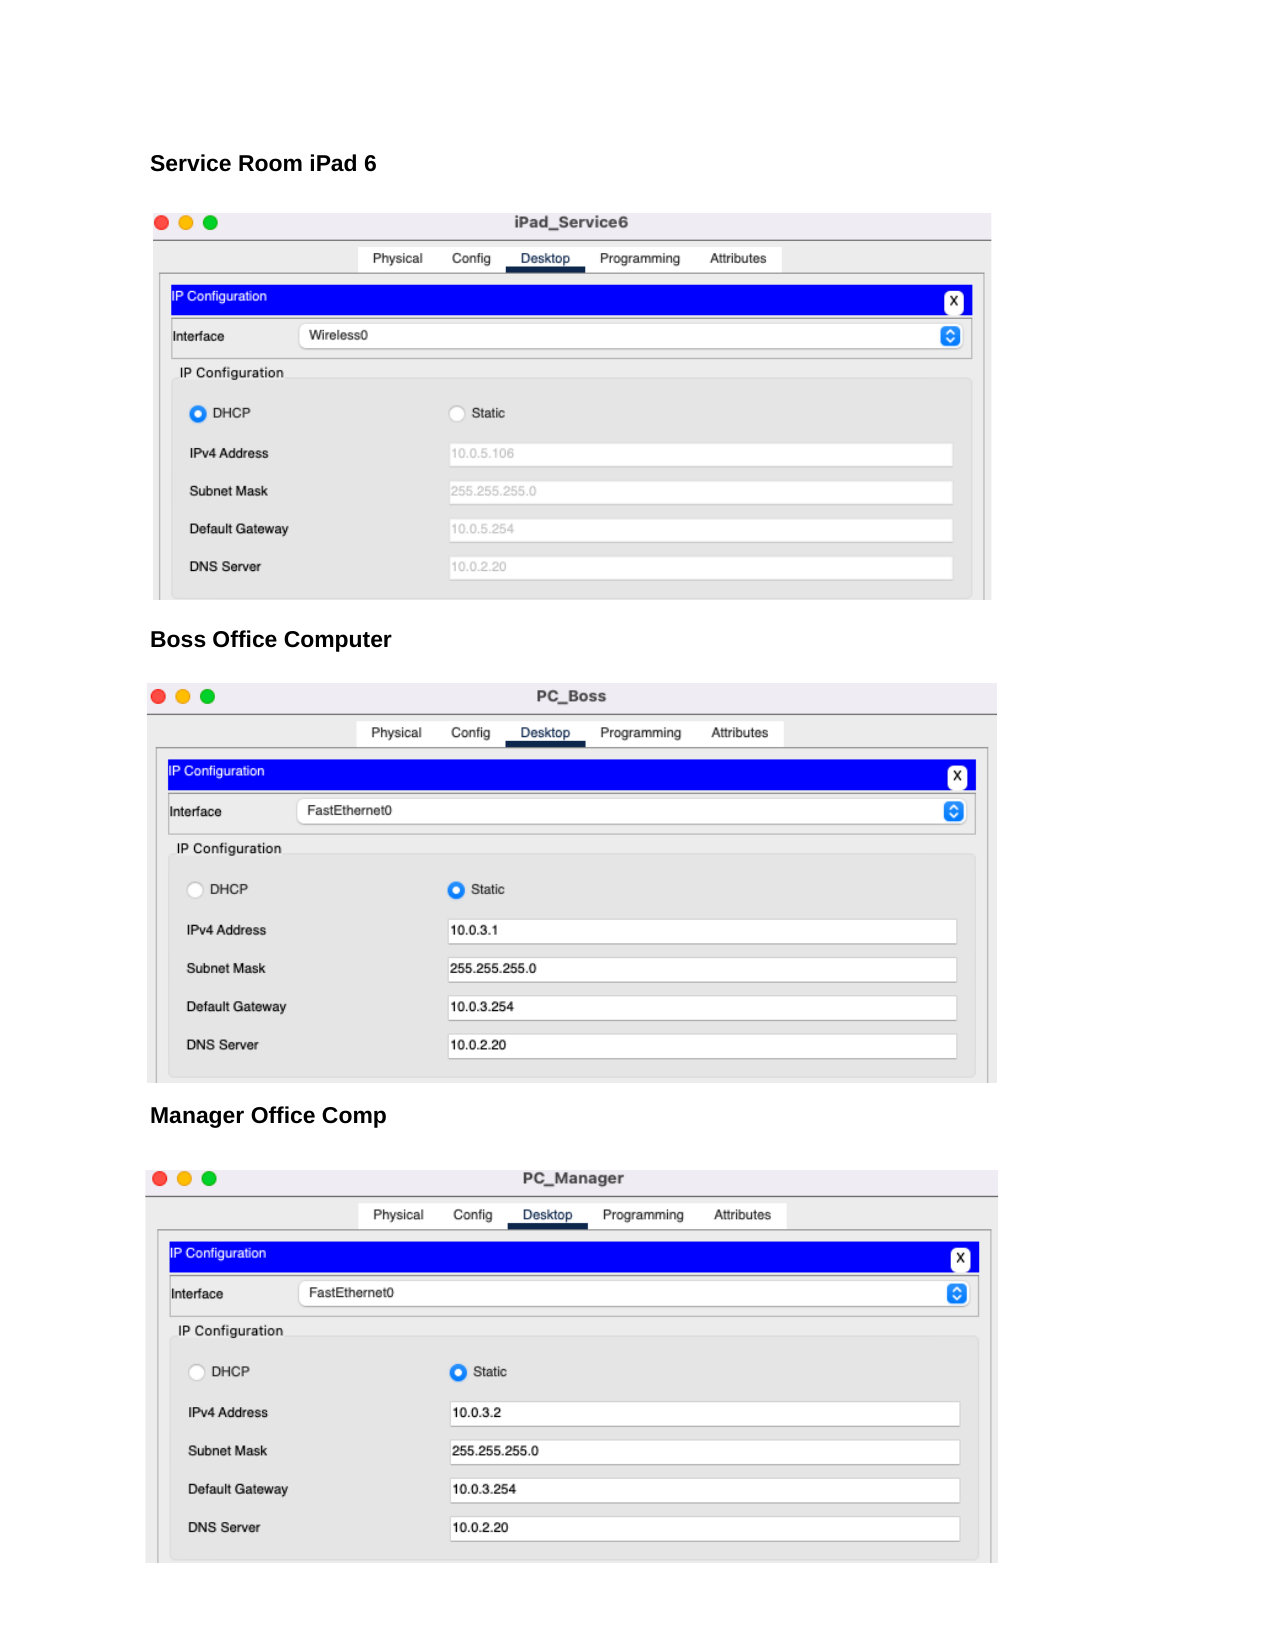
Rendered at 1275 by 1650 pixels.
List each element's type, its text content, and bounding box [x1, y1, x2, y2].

text Manager Office Comp [150, 1102, 1125, 1129]
text Boss Office Computer [150, 626, 1125, 653]
picture [146, 683, 997, 1083]
picture [153, 213, 992, 600]
text Service Room iPad 6 [150, 150, 1125, 176]
picture [145, 1170, 999, 1563]
